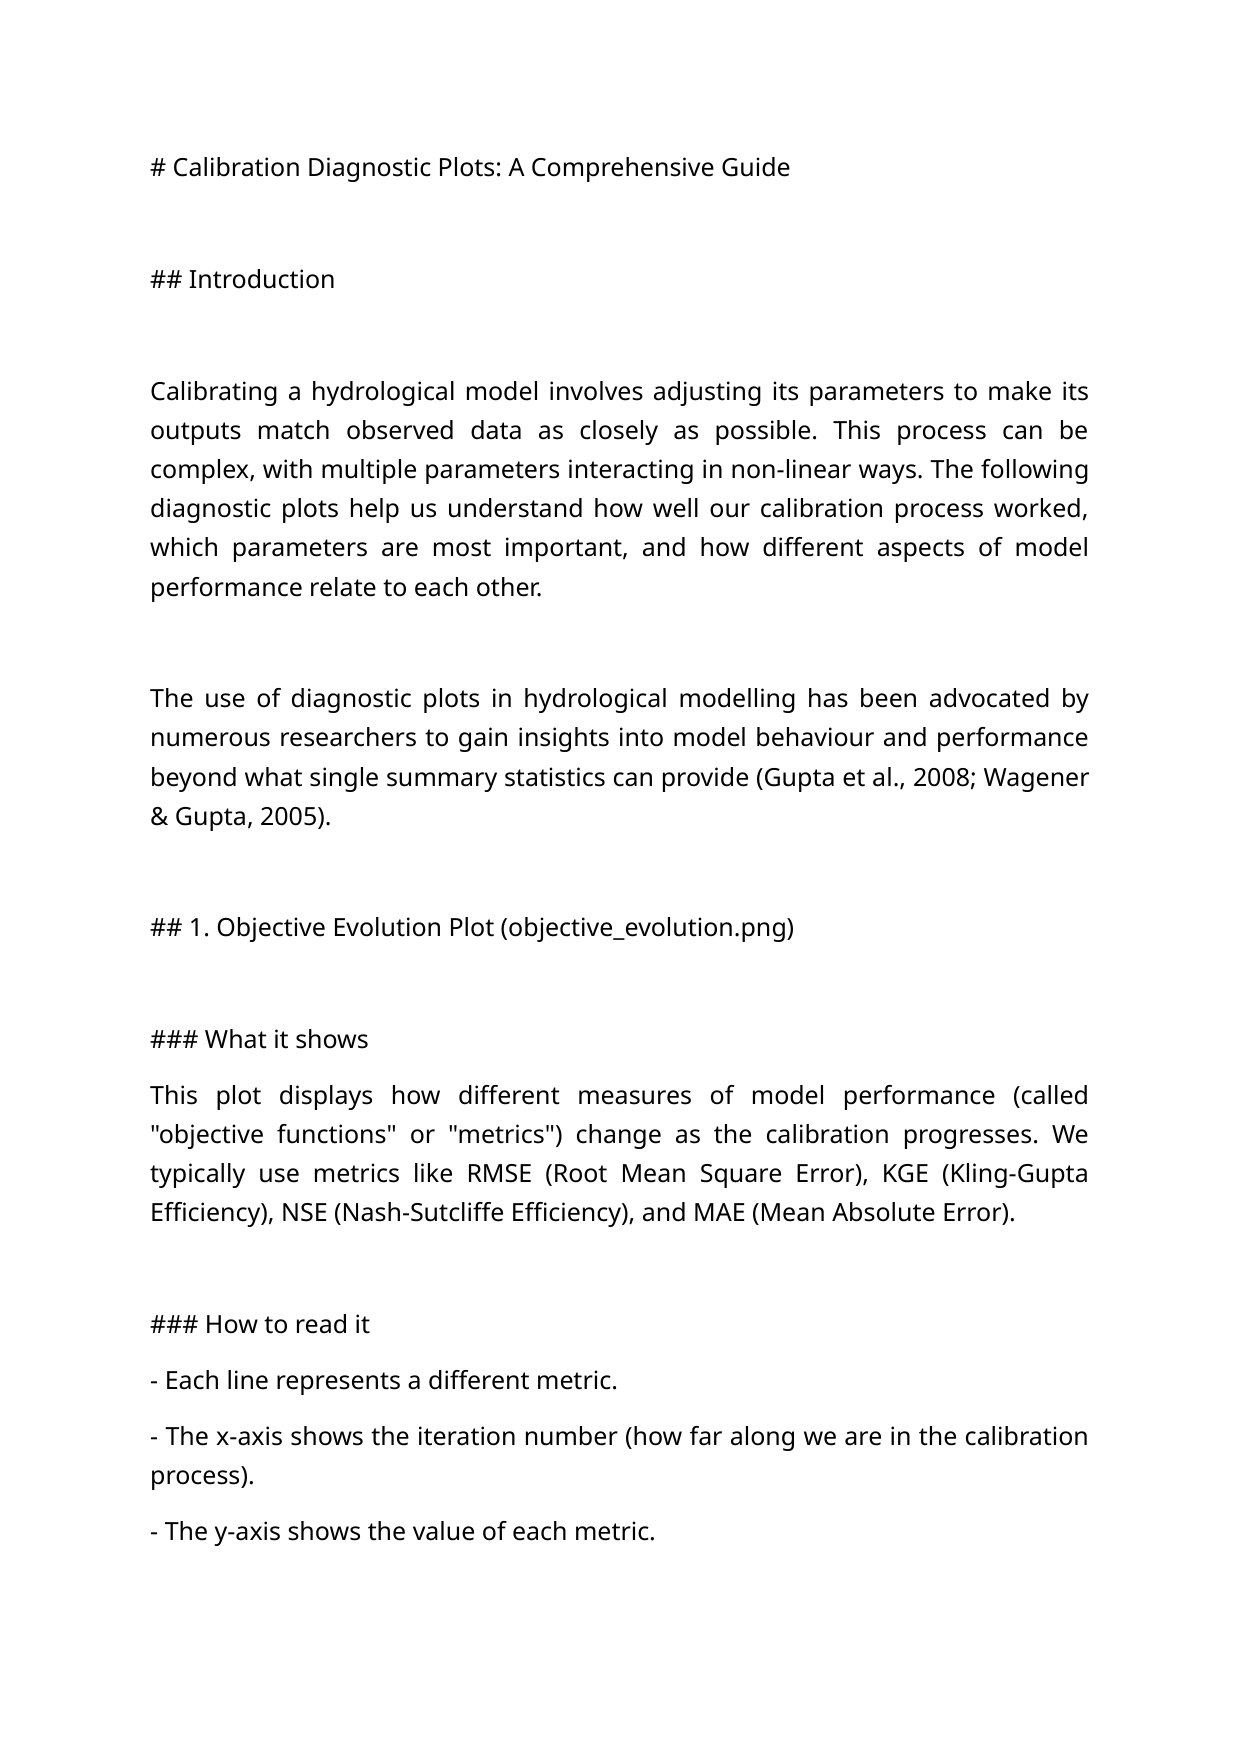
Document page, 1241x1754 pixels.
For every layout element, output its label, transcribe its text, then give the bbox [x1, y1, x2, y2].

text This plot displays how different measures of model performance (called "objective functions" or "metrics") change as the calibration progresses. We typically use metrics like RMSE (Root Mean Square Error), KGE (Kling-Gupta Efficiency), NSE (Nash-Sutcliffe Efficiency), and MAE (Mean Absolute Error). [150, 1077, 1090, 1229]
text - The y-axis shows the value of each metric. [150, 1513, 1090, 1547]
text ### How to read it [150, 1307, 1090, 1341]
text # Calibration Diagnostic Plots: A Comprehensive Guide [150, 150, 1090, 184]
text - The x-axis shows the iteration number (how far along we are in the calibration process). [150, 1418, 1090, 1492]
text Calibrating a hydrological model involves adjusting its parameters to make its outputs match observed data as closely as possible. This process can be complex, with multiple parameters interacting in non-linear ways. The following diagnostic plots help us understand how well our calibration process worked, which parameters are most important, and how different aspects of model performance relate to each other. [150, 373, 1090, 603]
text ### What it shows [150, 1022, 1090, 1056]
text ## Introduction [150, 262, 1090, 296]
text The use of diagnostic plots in hydrological modelling has been advocated by numerous researchers to gain insights into model behaviour and performance beyond what single summary statistics can provide (Gupta et al., 2008; Wagener & Gupta, 2005). [150, 681, 1090, 832]
text - Each line represents a different metric. [150, 1362, 1090, 1397]
text ## 1. Objective Evolution Plot (objective_evolution.png) [150, 910, 1090, 944]
